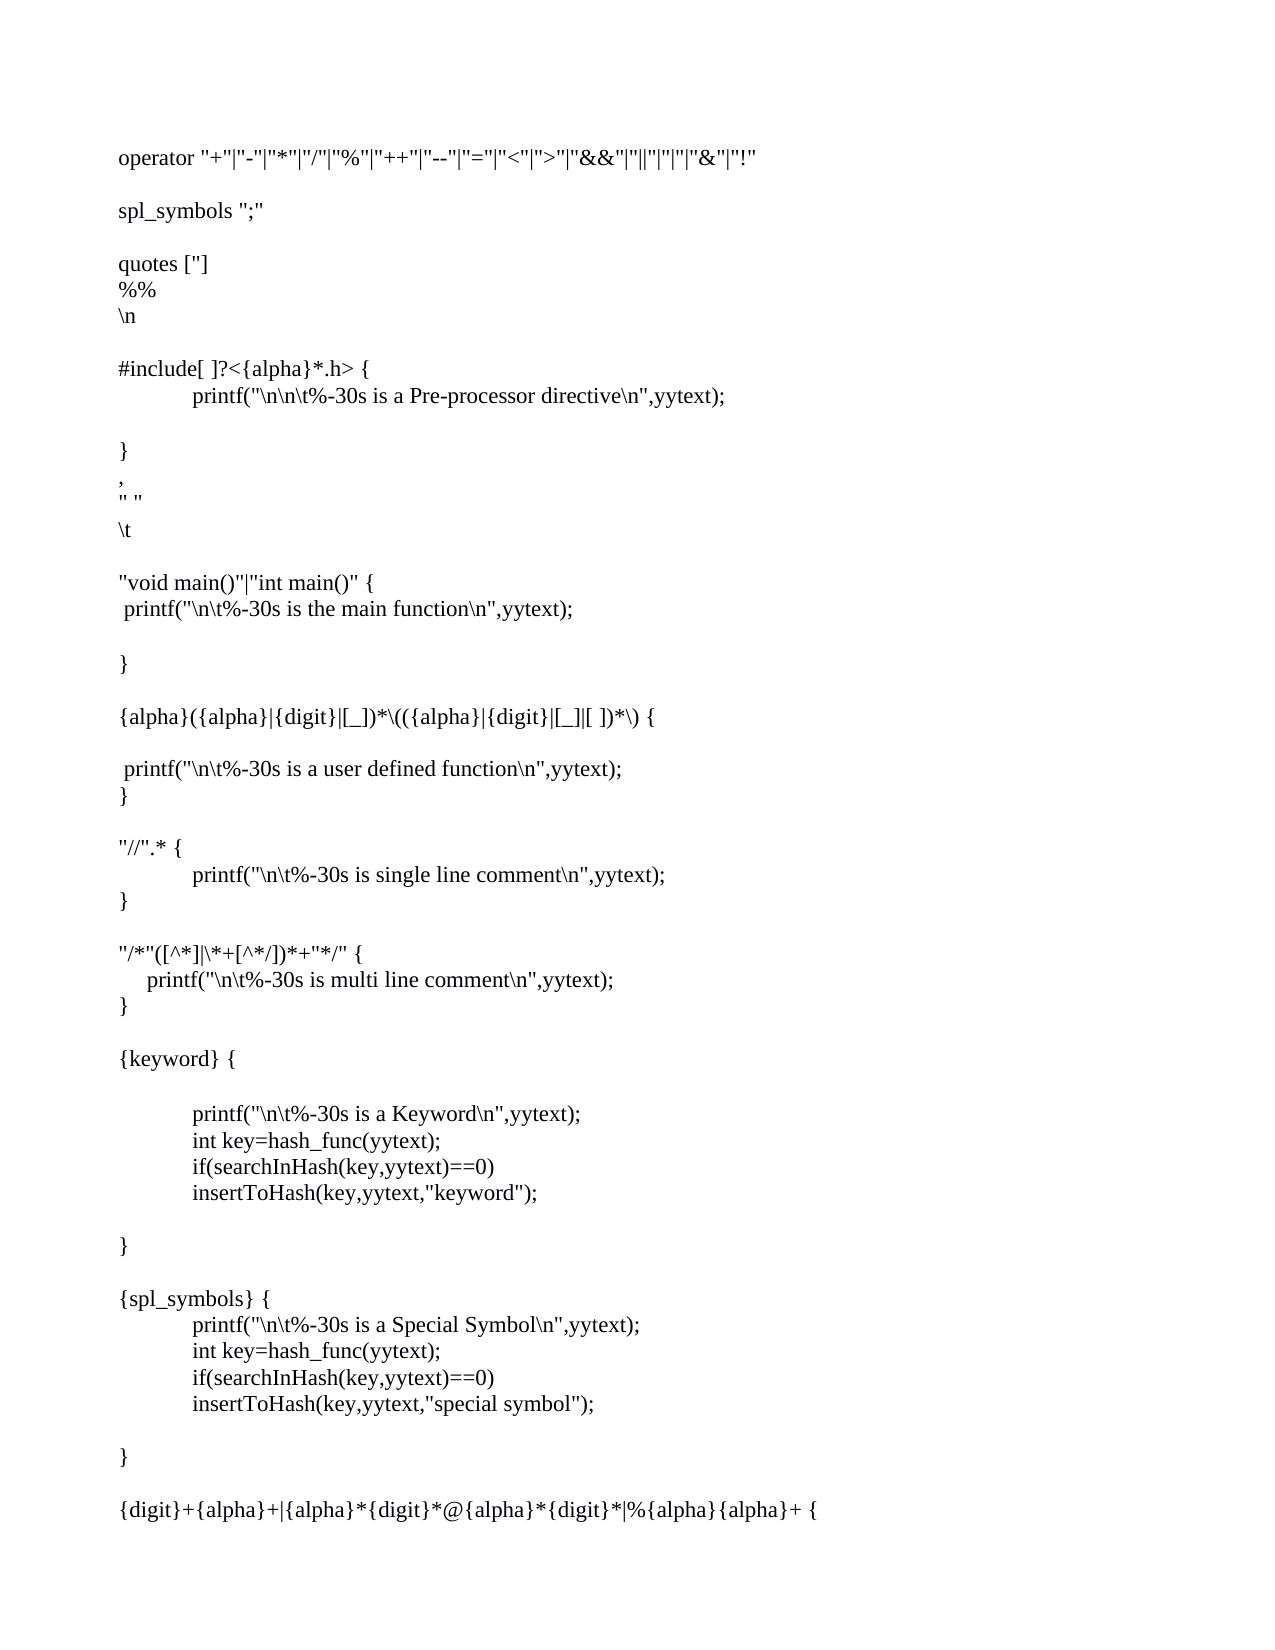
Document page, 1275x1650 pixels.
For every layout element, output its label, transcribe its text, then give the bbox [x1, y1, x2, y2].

text "/*"([^*]|\*+[^*/])*+"*/" { [118, 940, 1157, 966]
text } [118, 650, 1157, 676]
text } [118, 782, 1157, 808]
text insertToHash(key,yytext,"keyword"); [118, 1179, 1157, 1206]
text " " [118, 489, 1157, 516]
text } [118, 437, 1157, 463]
text {keyword} { [118, 1045, 1157, 1072]
text printf("\n\t%-30s is a Special Symbol\n",yytext); [118, 1311, 1157, 1338]
text printf("\n\t%-30s is a user defined function\n",yytext); [118, 755, 1157, 782]
text %% [118, 276, 1157, 303]
text quotes ["] [118, 250, 1157, 276]
text "void main()"|"int main()" { [118, 568, 1157, 595]
text {alpha}({alpha}|{digit}|[_])*\(({alpha}|{digit}|[_]|[ ])*\) { [118, 703, 1157, 729]
text int key=hash_func(yytext); [118, 1338, 1157, 1364]
text } [118, 1232, 1157, 1258]
text printf("\n\n\t%-30s is a Pre-processor directive\n",yytext); [118, 382, 1157, 408]
text \t [118, 516, 1157, 542]
text insertToHash(key,yytext,"special symbol"); [118, 1390, 1157, 1417]
text } [118, 1443, 1157, 1469]
text {digit}+{alpha}+|{alpha}*{digit}*@{alpha}*{digit}*|%{alpha}{alpha}+ { [118, 1496, 1157, 1522]
text if(searchInHash(key,yytext)==0) [118, 1153, 1157, 1179]
text {spl_symbols} { [118, 1285, 1157, 1311]
text printf("\n\t%-30s is single line comment\n",yytext); [118, 861, 1157, 887]
text spl_symbols ";" [118, 197, 1157, 223]
text \n [118, 303, 1157, 329]
text int key=hash_func(yytext); [118, 1127, 1157, 1153]
text operator "+"|"-"|"*"|"/"|"%"|"++"|"--"|"="|"<"|">"|"&&"|"||"|"|"|"&"|"!" [118, 144, 1157, 171]
text if(searchInHash(key,yytext)==0) [118, 1364, 1157, 1390]
text "//".* { [118, 834, 1157, 861]
text #include[ ]?<{alpha}*.h> { [118, 355, 1157, 382]
text printf("\n\t%-30s is the main function\n",yytext); [118, 595, 1157, 621]
text } [118, 993, 1157, 1019]
text printf("\n\t%-30s is a Keyword\n",yytext); [118, 1100, 1157, 1127]
text , [118, 463, 1157, 489]
text printf("\n\t%-30s is multi line comment\n",yytext); [118, 966, 1157, 993]
text } [118, 887, 1157, 913]
